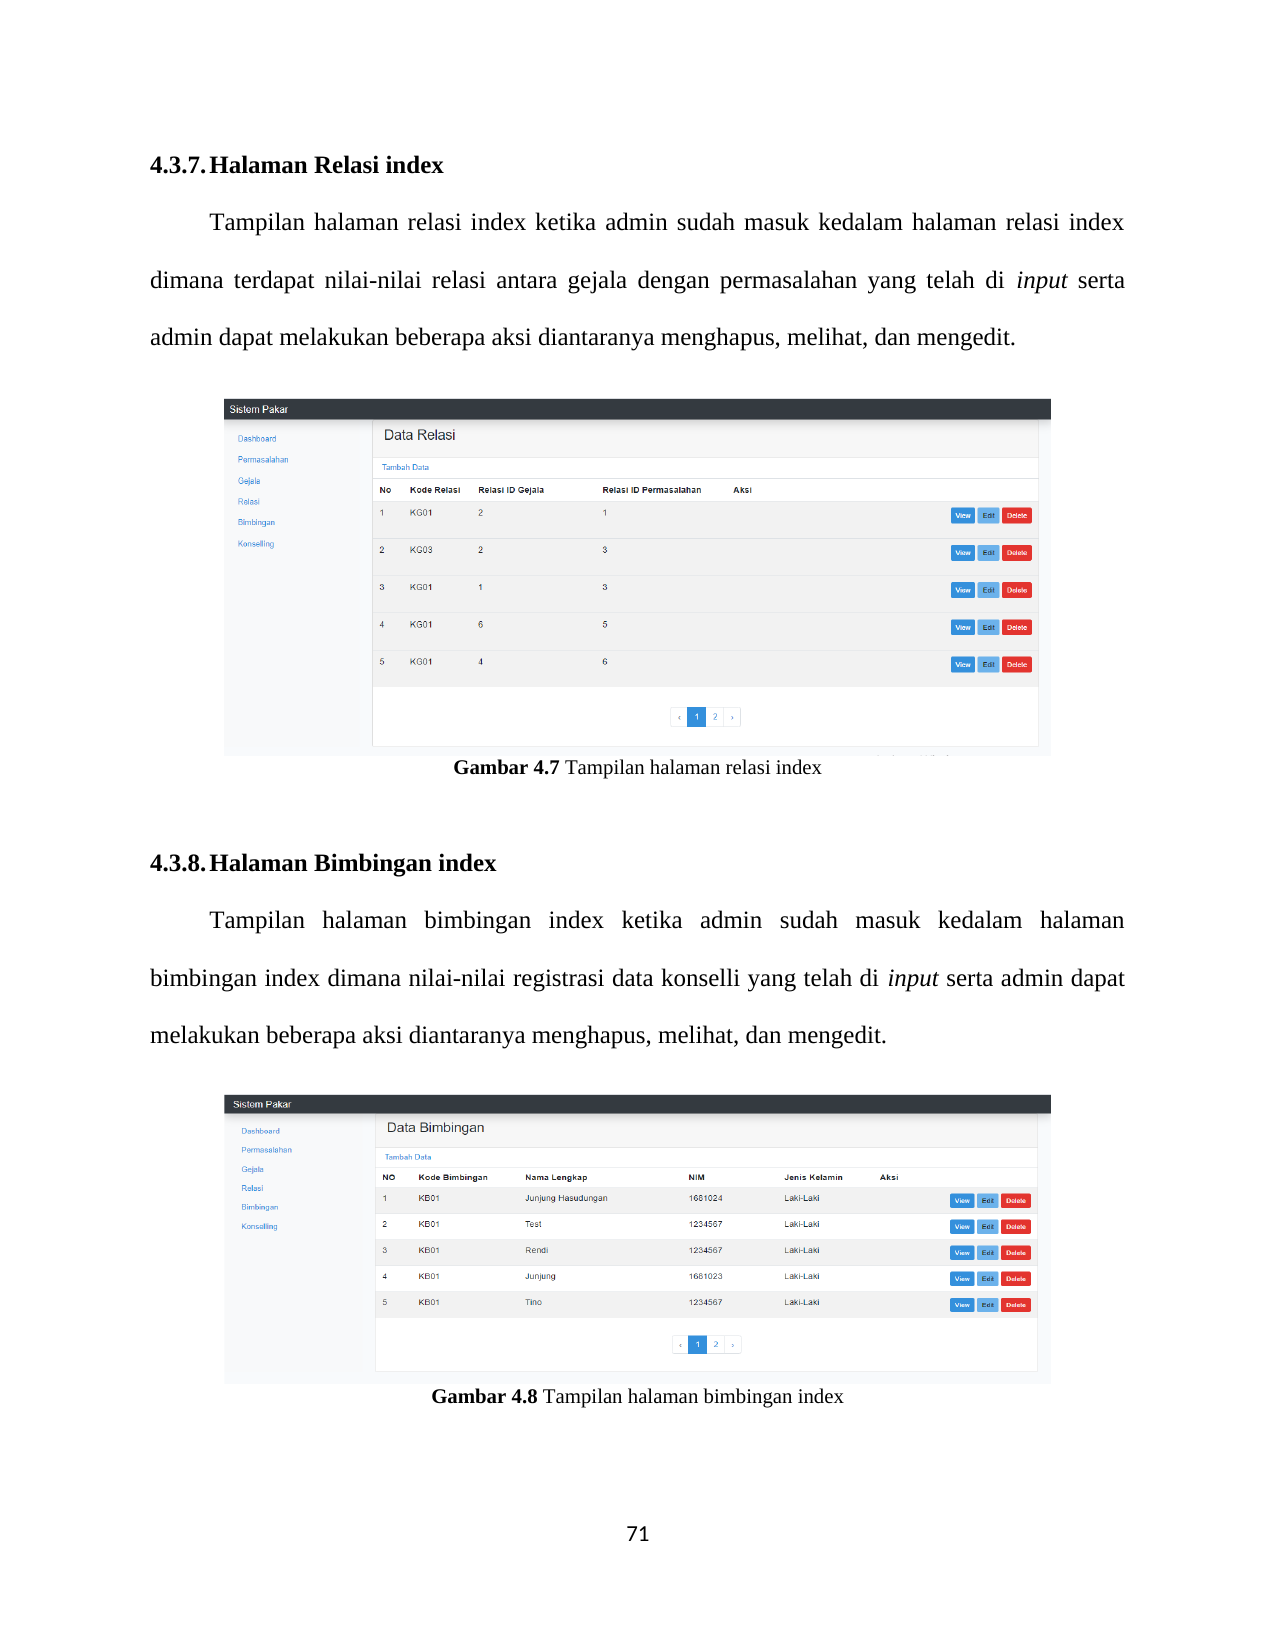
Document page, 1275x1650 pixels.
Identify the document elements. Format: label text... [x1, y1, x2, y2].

picture [224, 396, 1051, 756]
text Tampilan halaman relasi index ketika admin sudah masuk kedalam halaman relasi index dimana terdapat nilai-nilai relasi antara gejala dengan permasalahan yang telah di input serta admin dapat melakukan beberapa aksi diantaranya menghapus, melihat, dan mengedit. [150, 207, 1125, 351]
subtitle Halaman Relasi index [150, 150, 1125, 179]
subtitle Halaman Bimbingan index [150, 848, 1125, 877]
text Gambar 4.7 Tampilan halaman relasi index [150, 755, 1125, 779]
text Tampilan halaman bimbingan index ketika admin sudah masuk kedalam halaman bimbingan index dimana nilai-nilai registrasi data konselli yang telah di input serta admin dapat melakukan beberapa aksi diantaranya menghapus, melihat, dan mengedit. [150, 905, 1125, 1049]
picture [224, 1094, 1051, 1384]
text Gambar 4.8 Tampilan halaman bimbingan index [150, 1383, 1125, 1408]
